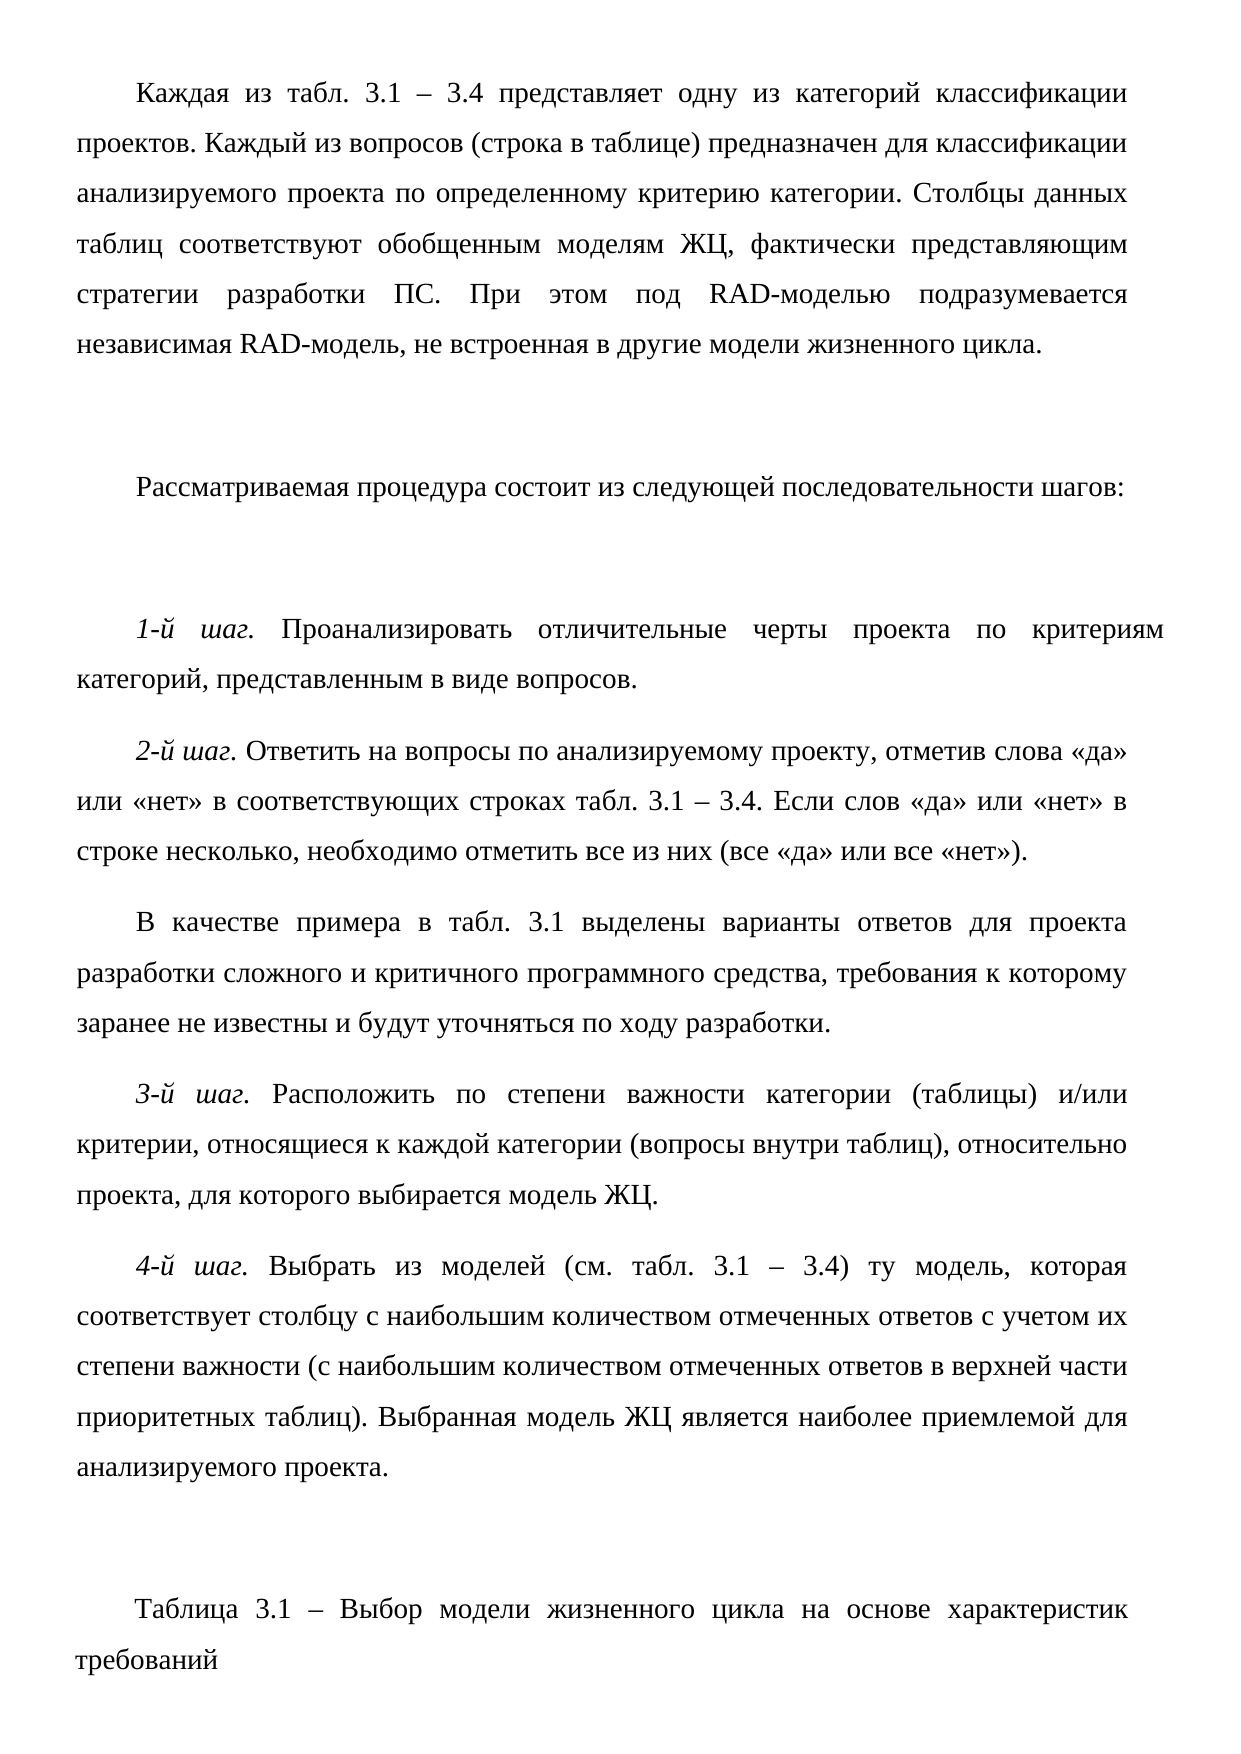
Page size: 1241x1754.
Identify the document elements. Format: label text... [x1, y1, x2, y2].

text 1-й шаг. Проанализировать отличительные черты проекта по критериям категорий, представленным в виде вопросов. [76, 611, 1164, 695]
text 3-й шаг. Расположить по степени важности категории (таблицы) и/или критерии, относящиеся к каждой категории (вопросы внутри таблиц), относительно проекта, для которого выбирается модель ЖЦ. [76, 1076, 1128, 1210]
text 2-й шаг. Ответить на вопросы по анализируемому проекту, отметив слова «да» или «нет» в соответствующих строках табл. 3.1 – 3.4. Если слов «да» или «нет» в строке несколько, необходимо отметить все из них (все «да» или все «нет»). [76, 733, 1129, 867]
text Таблица 3.1 – Выбор модели жизненного цикла на основе характеристик требований [75, 1591, 1129, 1675]
text В качестве примера в табл. 3.1 выделены варианты ответов для проекта разработки сложного и критичного программного средства, требования к которому заранее не известны и будут уточняться по ходу разработки. [76, 904, 1128, 1038]
text Каждая из табл. 3.1 – 3.4 представляет одну из категорий классификации проектов. Каждый из вопросов (строка в таблице) предназначен для классификации анализируемого проекта по определенному критерию категории. Столбцы данных таблиц соответствуют обобщенным моделям ЖЦ, фактически представляющим стратегии разработки ПС. При этом под RAD-моделью подразумевается независимая RAD-модель, не встроенная в другие модели жизненного цикла. [76, 75, 1128, 360]
text 4-й шаг. Выбрать из моделей (см. табл. 3.1 – 3.4) ту модель, которая соответствует столбцу с наибольшим количеством отмеченных ответов с учетом их степени важности (с наибольшим количеством отмеченных ответов в верхней части приоритетных таблиц). Выбранная модель ЖЦ является наиболее приемлемой для анализируемого проекта. [76, 1248, 1129, 1483]
text Рассматриваемая процедура состоит из следующей последовательности шагов: [76, 469, 1164, 502]
